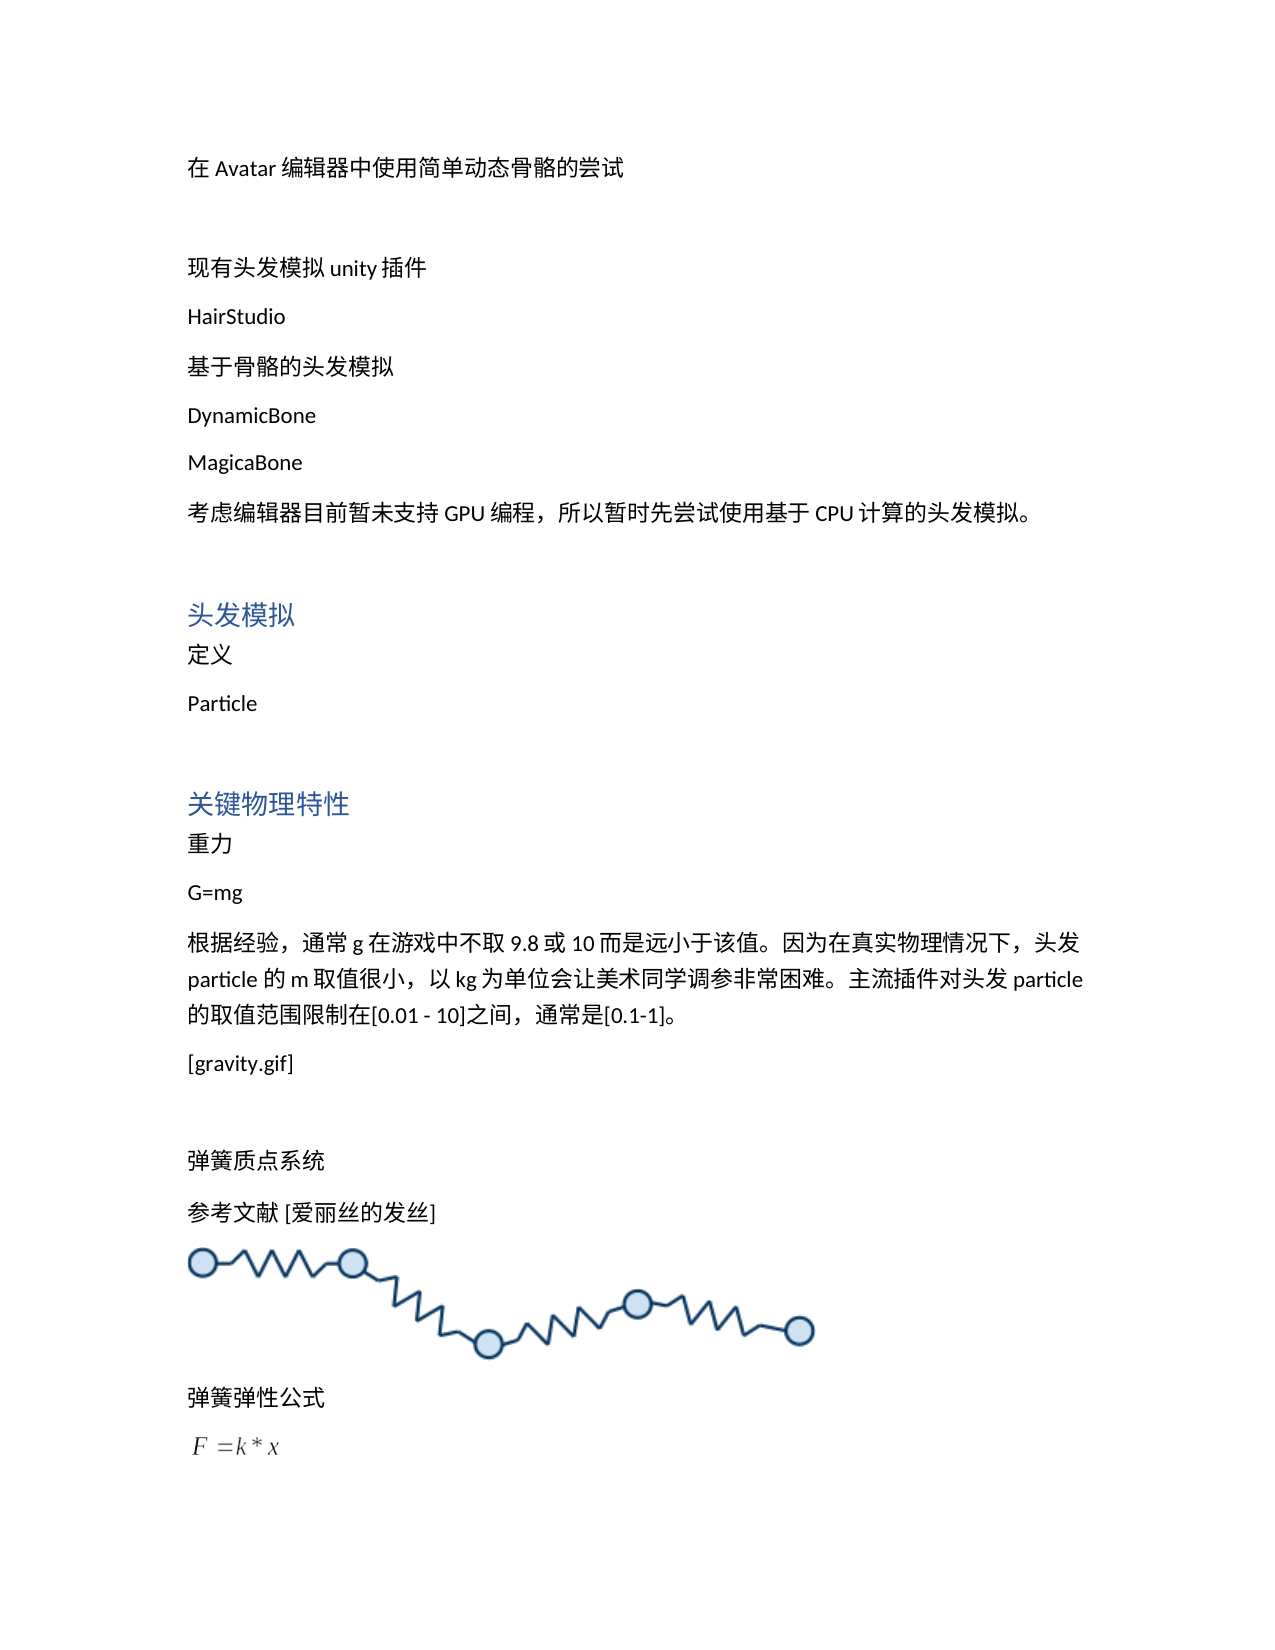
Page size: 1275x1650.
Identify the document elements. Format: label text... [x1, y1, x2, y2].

subtitle 关键物理特性 [187, 783, 1087, 822]
subtitle 头发模拟 [187, 594, 1087, 634]
text HairStudio [187, 302, 1087, 330]
text 现有头发模拟unity插件 [187, 249, 1087, 283]
picture [187, 1247, 816, 1361]
text DynamicBone [187, 401, 1087, 429]
text 重力 [187, 825, 1087, 859]
text [gravity.gif] [187, 1049, 1087, 1077]
text 弹簧弹性公式 [187, 1379, 1087, 1413]
text 考虑编辑器目前暂未支持GPU编程，所以暂时先尝试使用基于CPU计算的头发模拟。 [187, 495, 1087, 528]
text Particle [187, 689, 1087, 717]
text 基于骨骼的头发模拟 [187, 349, 1087, 382]
text MagicaBone [187, 448, 1087, 476]
text 定义 [187, 637, 1087, 670]
text 参考文献 [爱丽丝的发丝] [187, 1195, 1087, 1228]
text 根据经验，通常g在游戏中不取9.8或10而是远小于该值。因为在真实物理情况下，头发particle 的m取值很小，以kg为单位会让美术同学调参非常困难。主流插件对头发particle的取值范围限制在[0.01 - 10]之间，通常是[0.1-1]。 [187, 925, 1087, 1030]
text 在Avatar编辑器中使用简单动态骨骼的尝试 [187, 150, 1087, 183]
text 弹簧质点系统 [187, 1143, 1087, 1176]
text G=mg [187, 878, 1087, 906]
